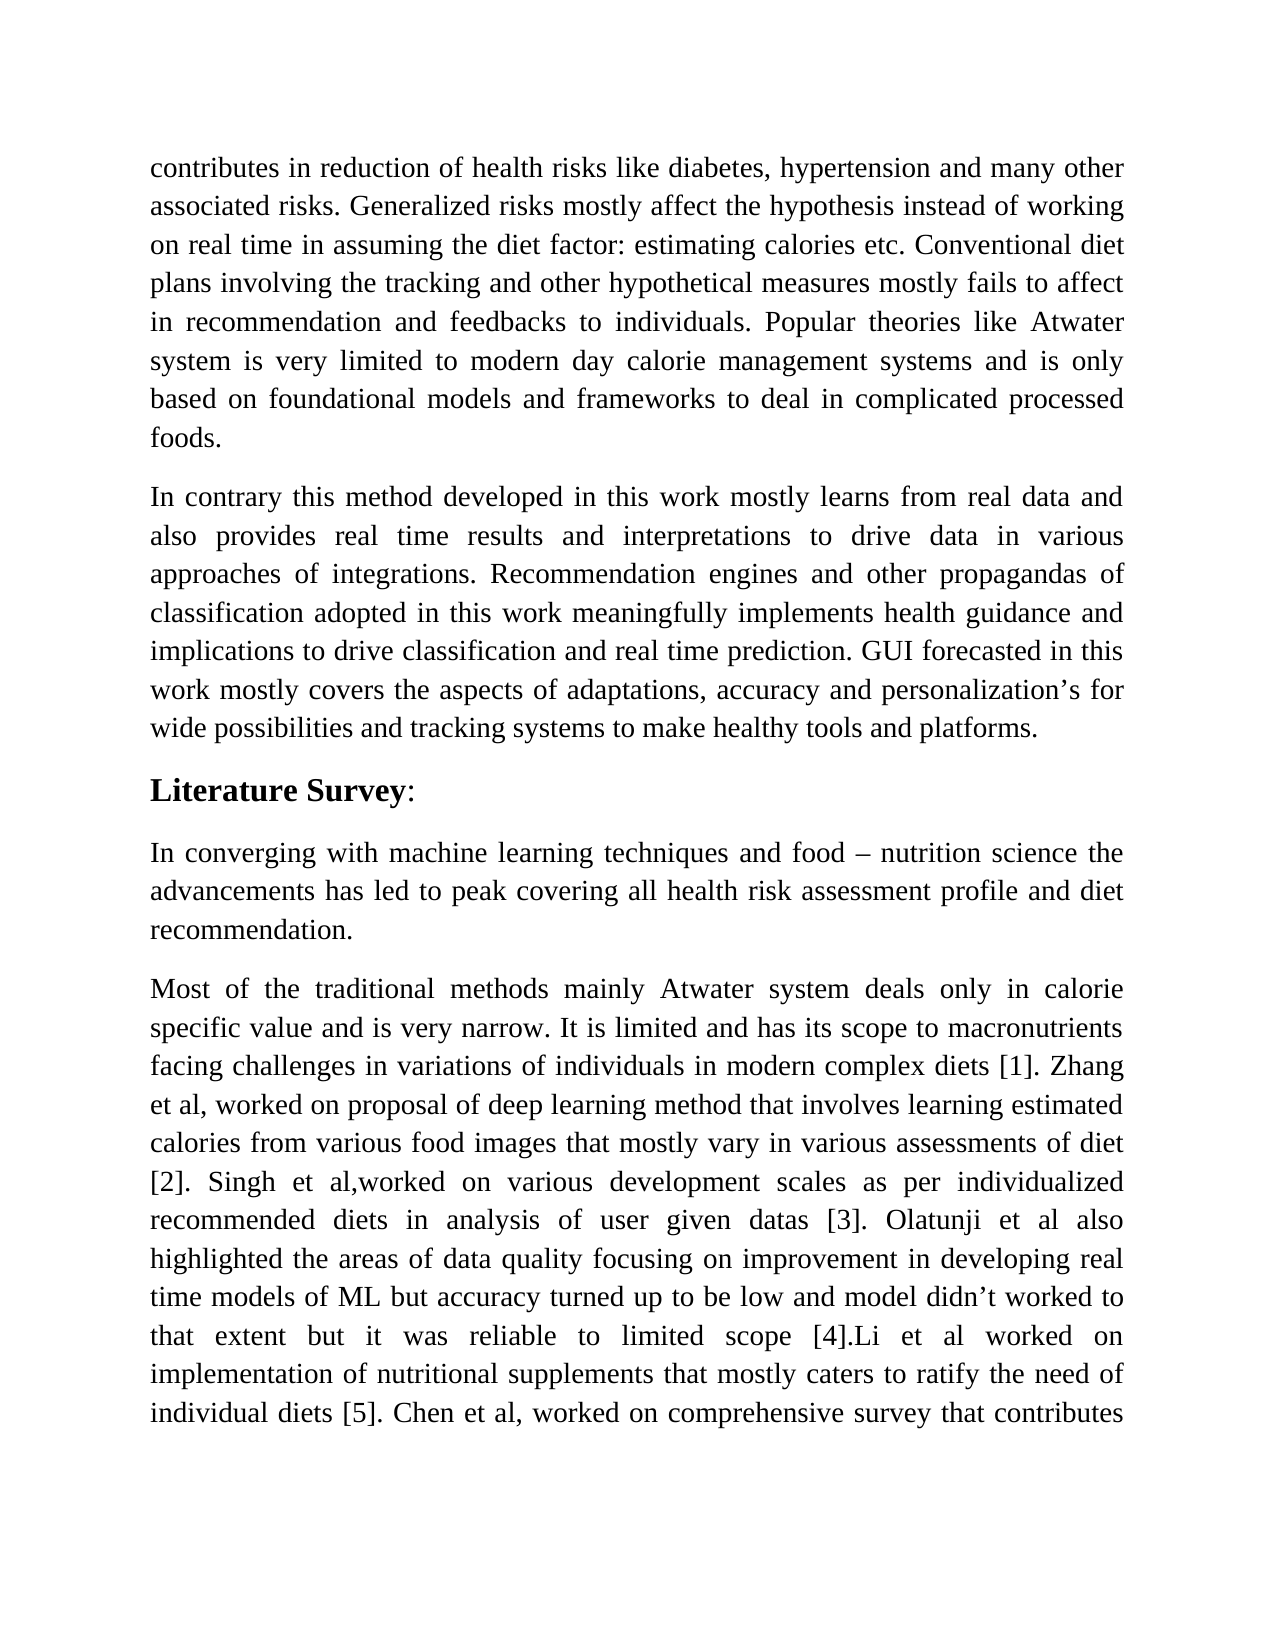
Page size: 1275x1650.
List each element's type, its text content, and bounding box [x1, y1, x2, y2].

text In contrary this method developed in this work mostly learns from real data and also provides real time results and interpretations to drive data in various approaches of integrations. Recommendation engines and other propagandas of classification adopted in this work meaningfully implements health guidance and implications to drive classification and real time prediction. GUI forecasted in this work mostly covers the aspects of adaptations, accuracy and personalization’s for wide possibilities and tracking systems to make healthy tools and platforms. [150, 479, 1125, 744]
text Literature Survey: [150, 770, 1125, 808]
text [150, 150, 1125, 453]
text In converging with machine learning techniques and food – nutrition science the advancements has led to peak covering all health risk assessment profile and diet recommendation. [150, 835, 1125, 945]
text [150, 971, 1125, 1429]
